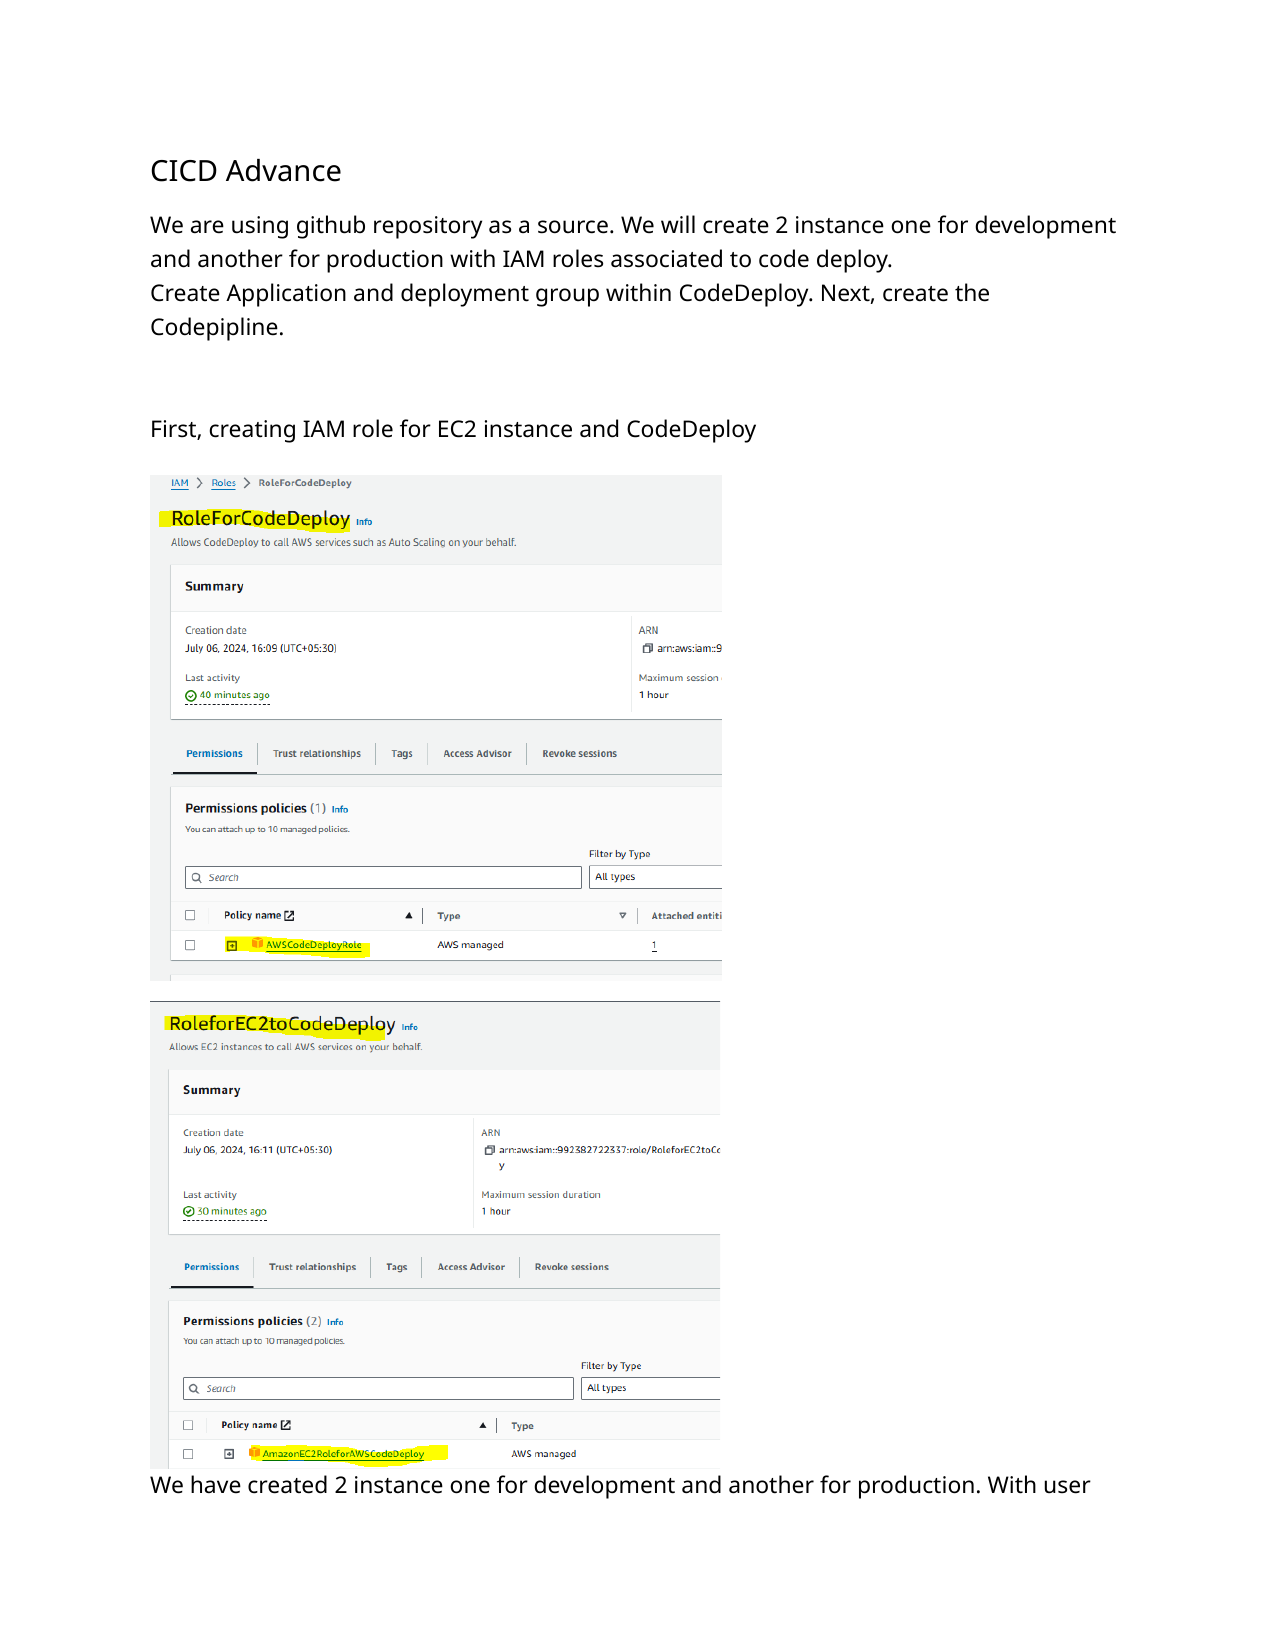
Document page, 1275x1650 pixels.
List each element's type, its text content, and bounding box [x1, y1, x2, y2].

picture [150, 1001, 721, 1469]
text CICD Advance [150, 150, 1125, 190]
picture [150, 475, 722, 981]
text We are using github repository as a source. We will create 2 instance one for development and another for production with IAM roles associated to code deploy. Create Application and deployment group within CodeDeploy. Next, create the Codepipline. [150, 209, 1125, 342]
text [150, 1001, 1125, 1500]
